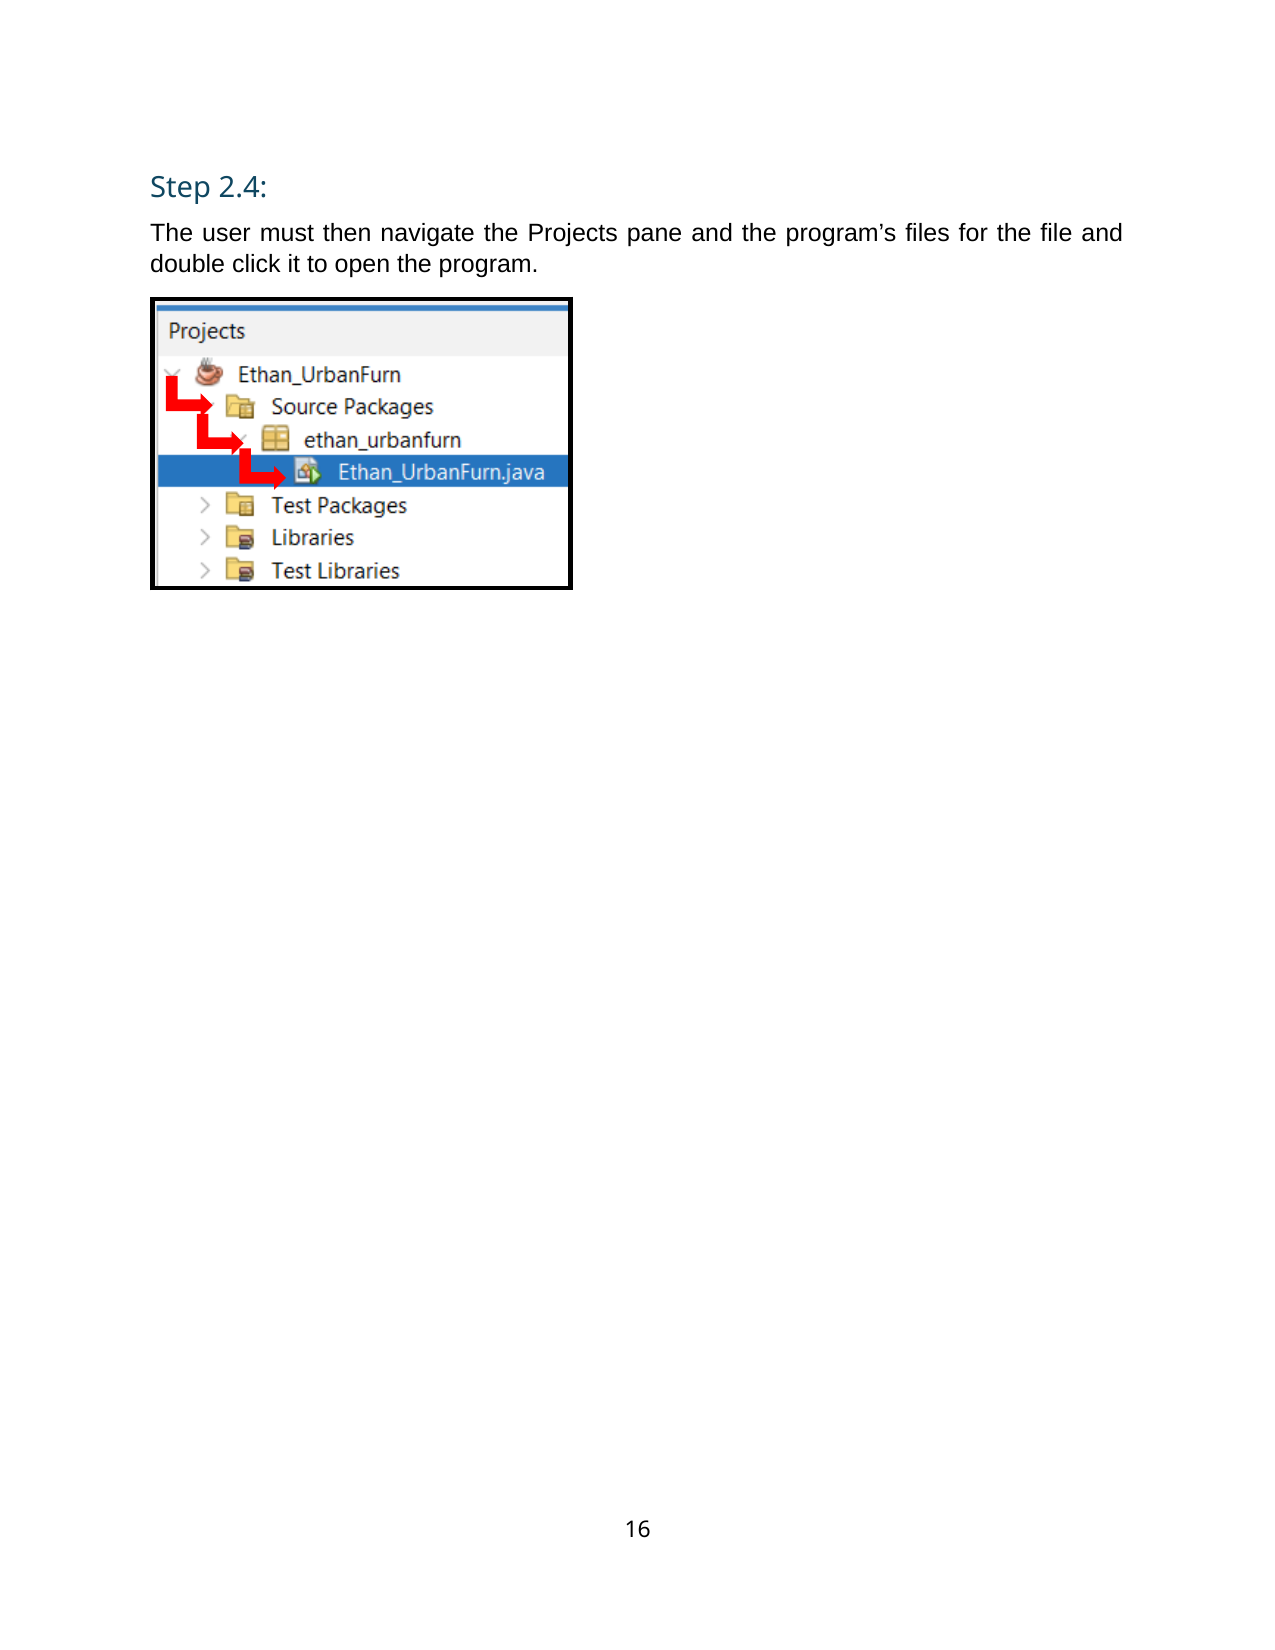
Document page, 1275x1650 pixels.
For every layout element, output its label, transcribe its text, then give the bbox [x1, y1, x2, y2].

subtitle Step 2.4: [150, 167, 1125, 206]
text The user must then navigate the Projects pane and the program’s files for the file and double click it to open the program. [150, 218, 1125, 278]
picture [155, 301, 568, 586]
